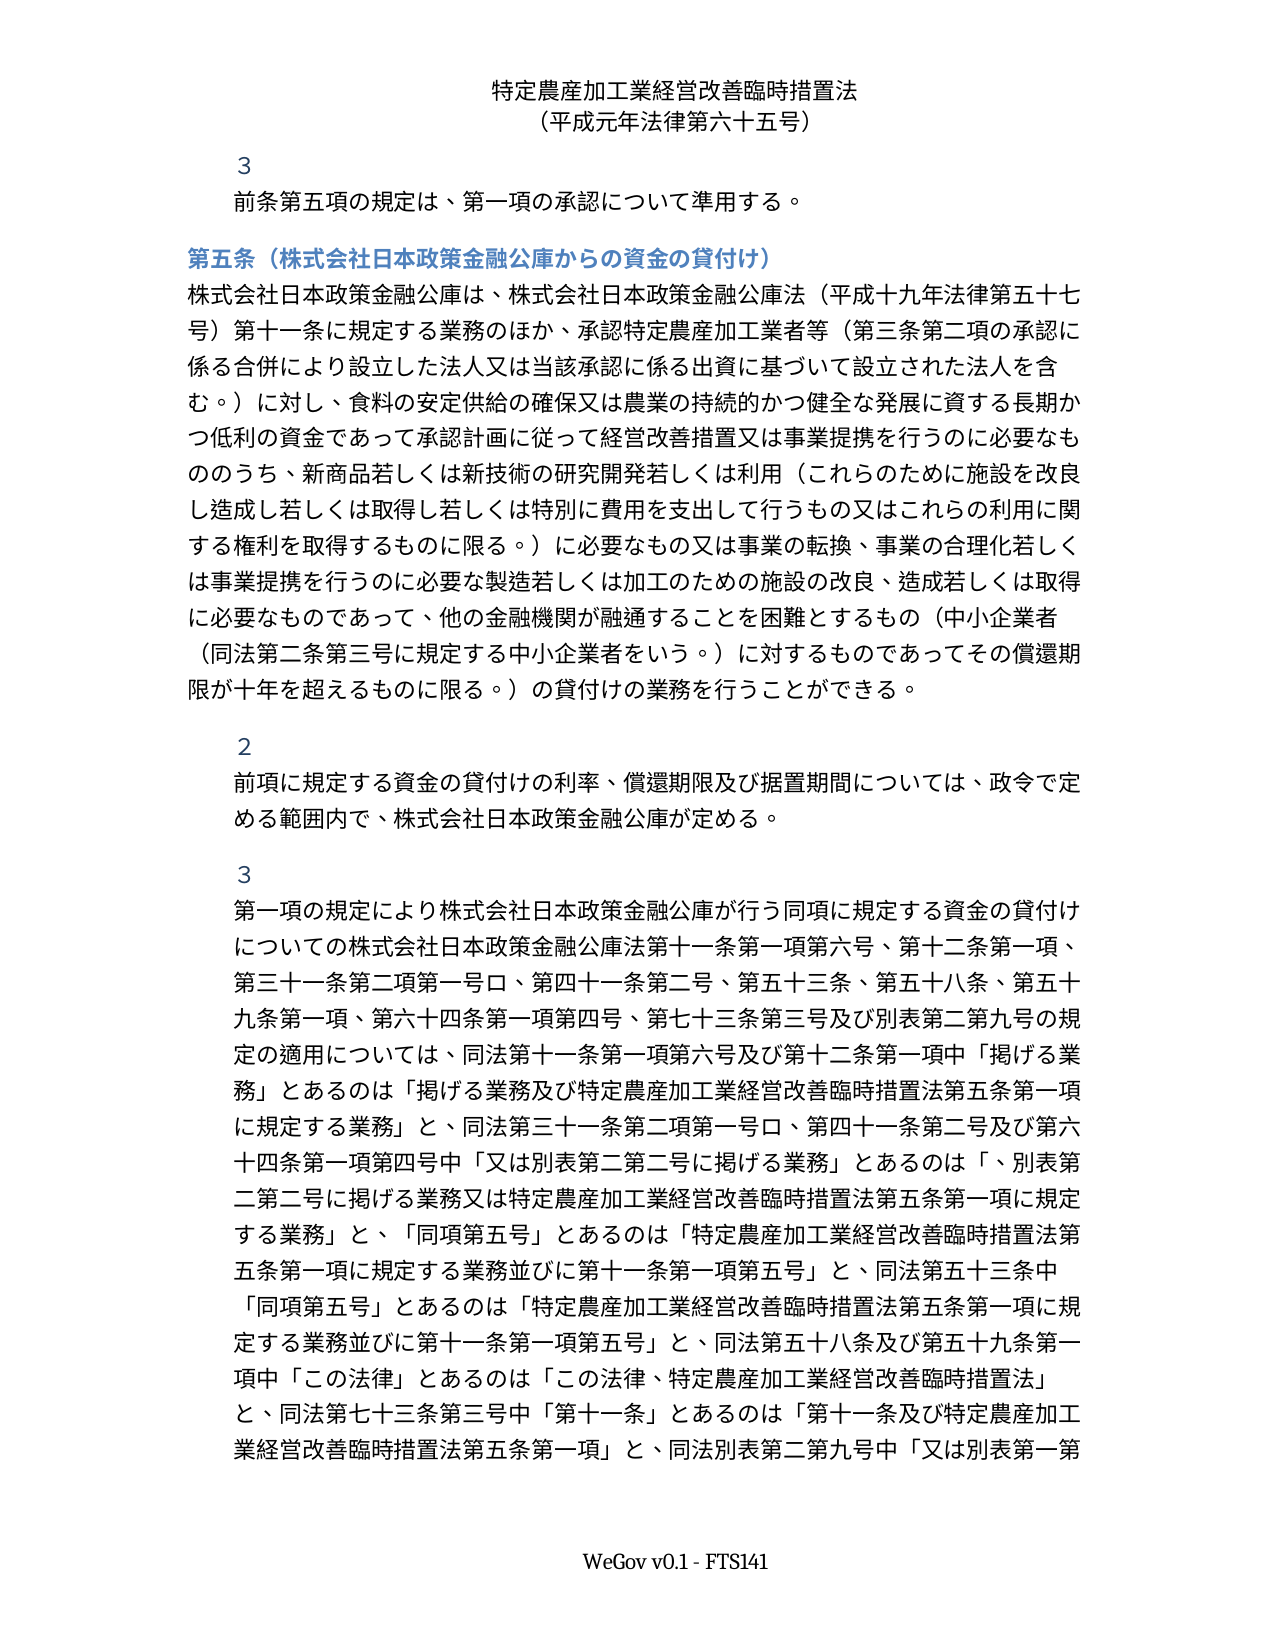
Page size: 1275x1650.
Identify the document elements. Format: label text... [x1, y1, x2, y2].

text 前項に規定する資金の貸付けの利率、償還期限及び据置期間については、政令で定める範囲内で、株式会社日本政策金融公庫が定める。 [233, 767, 1087, 834]
text 前条第五項の規定は、第一項の承認について準用する。 [233, 186, 1087, 217]
subtitle 第五条（株式会社日本政策金融公庫からの資金の貸付け） [187, 243, 1087, 274]
subtitle ３ [233, 859, 1087, 891]
subtitle ２ [233, 731, 1087, 762]
subtitle ３ [233, 150, 1087, 181]
